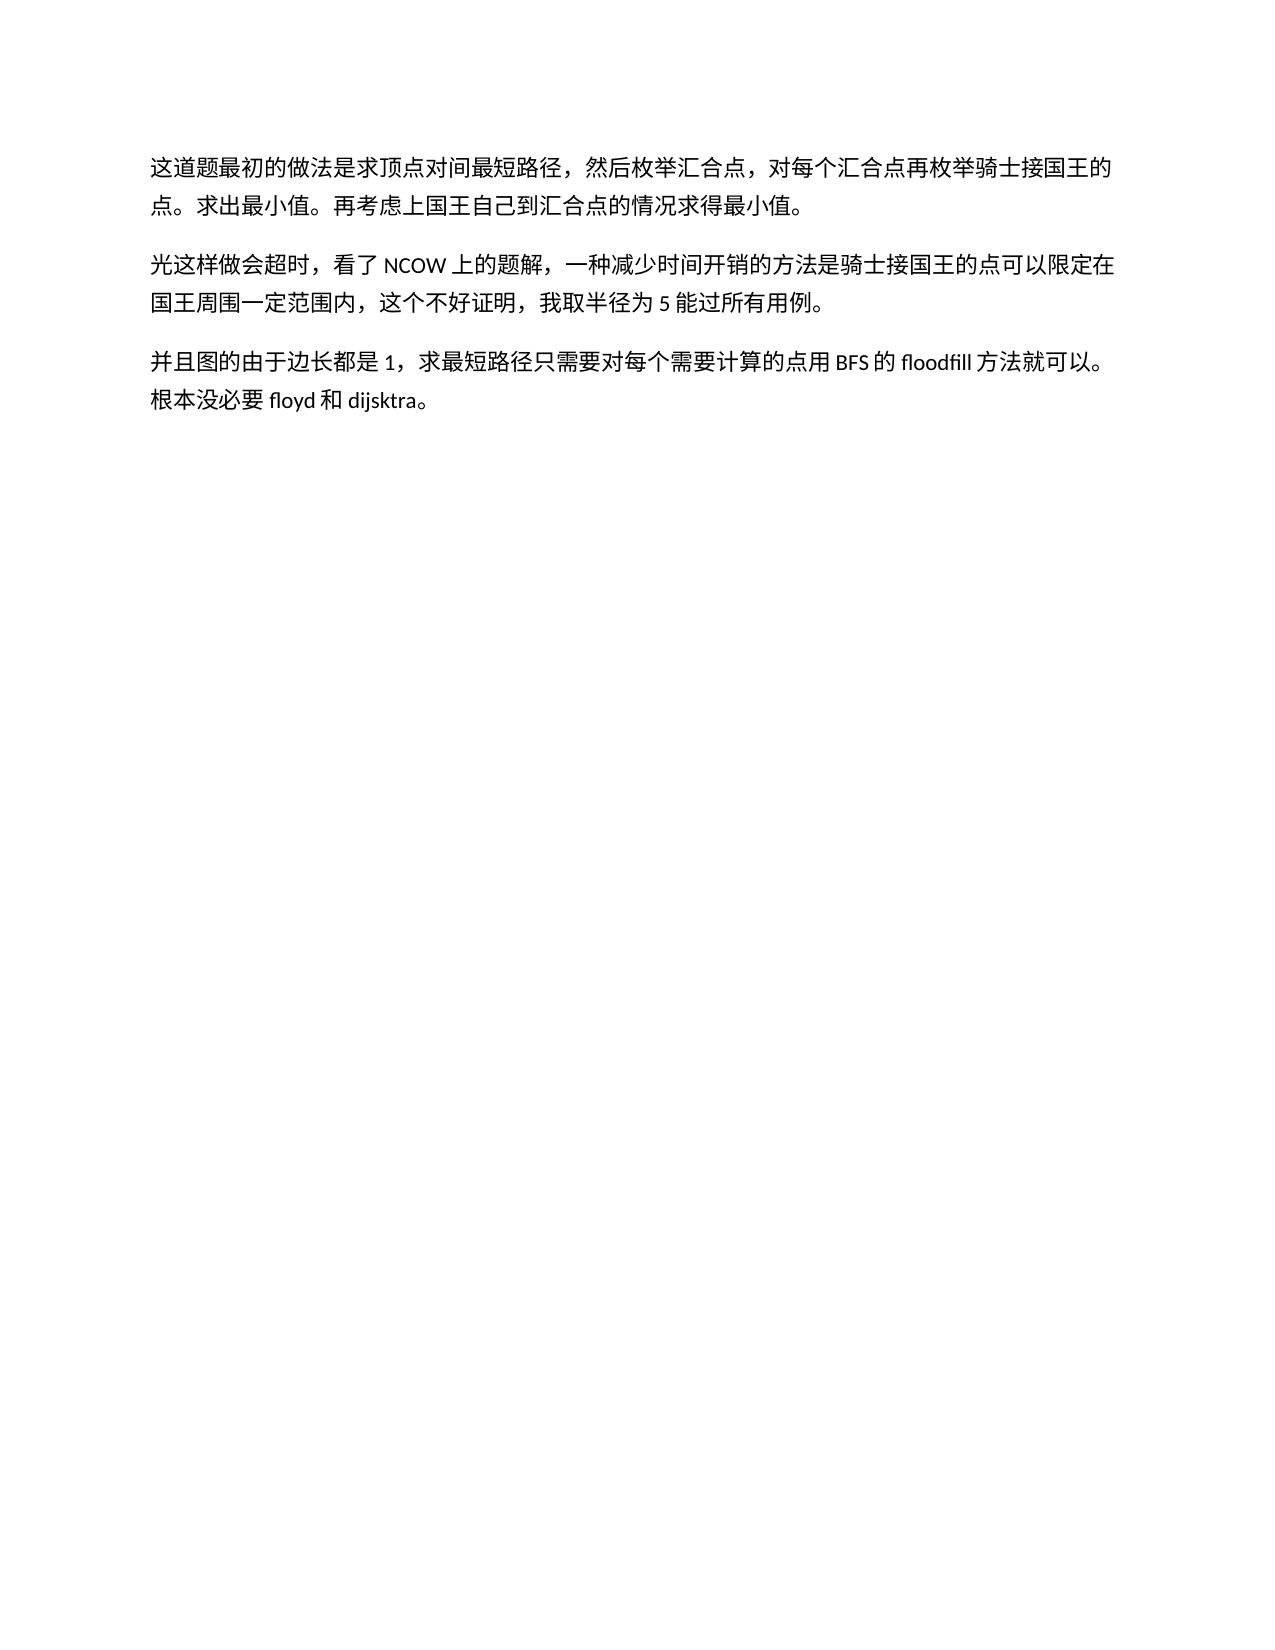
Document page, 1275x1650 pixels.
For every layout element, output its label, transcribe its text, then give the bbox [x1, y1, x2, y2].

text 并且图的由于边长都是1，求最短路径只需要对每个需要计算的点用BFS的floodfill方法就可以。根本没必要floyd和dijsktra。 [150, 344, 1125, 416]
text 光这样做会超时，看了NCOW上的题解，一种减少时间开销的方法是骑士接国王的点可以限定在国王周围一定范围内，这个不好证明，我取半径为5能过所有用例。 [150, 247, 1125, 318]
text 这道题最初的做法是求顶点对间最短路径，然后枚举汇合点，对每个汇合点再枚举骑士接国王的点。求出最小值。再考虑上国王自己到汇合点的情况求得最小值。 [150, 150, 1125, 221]
